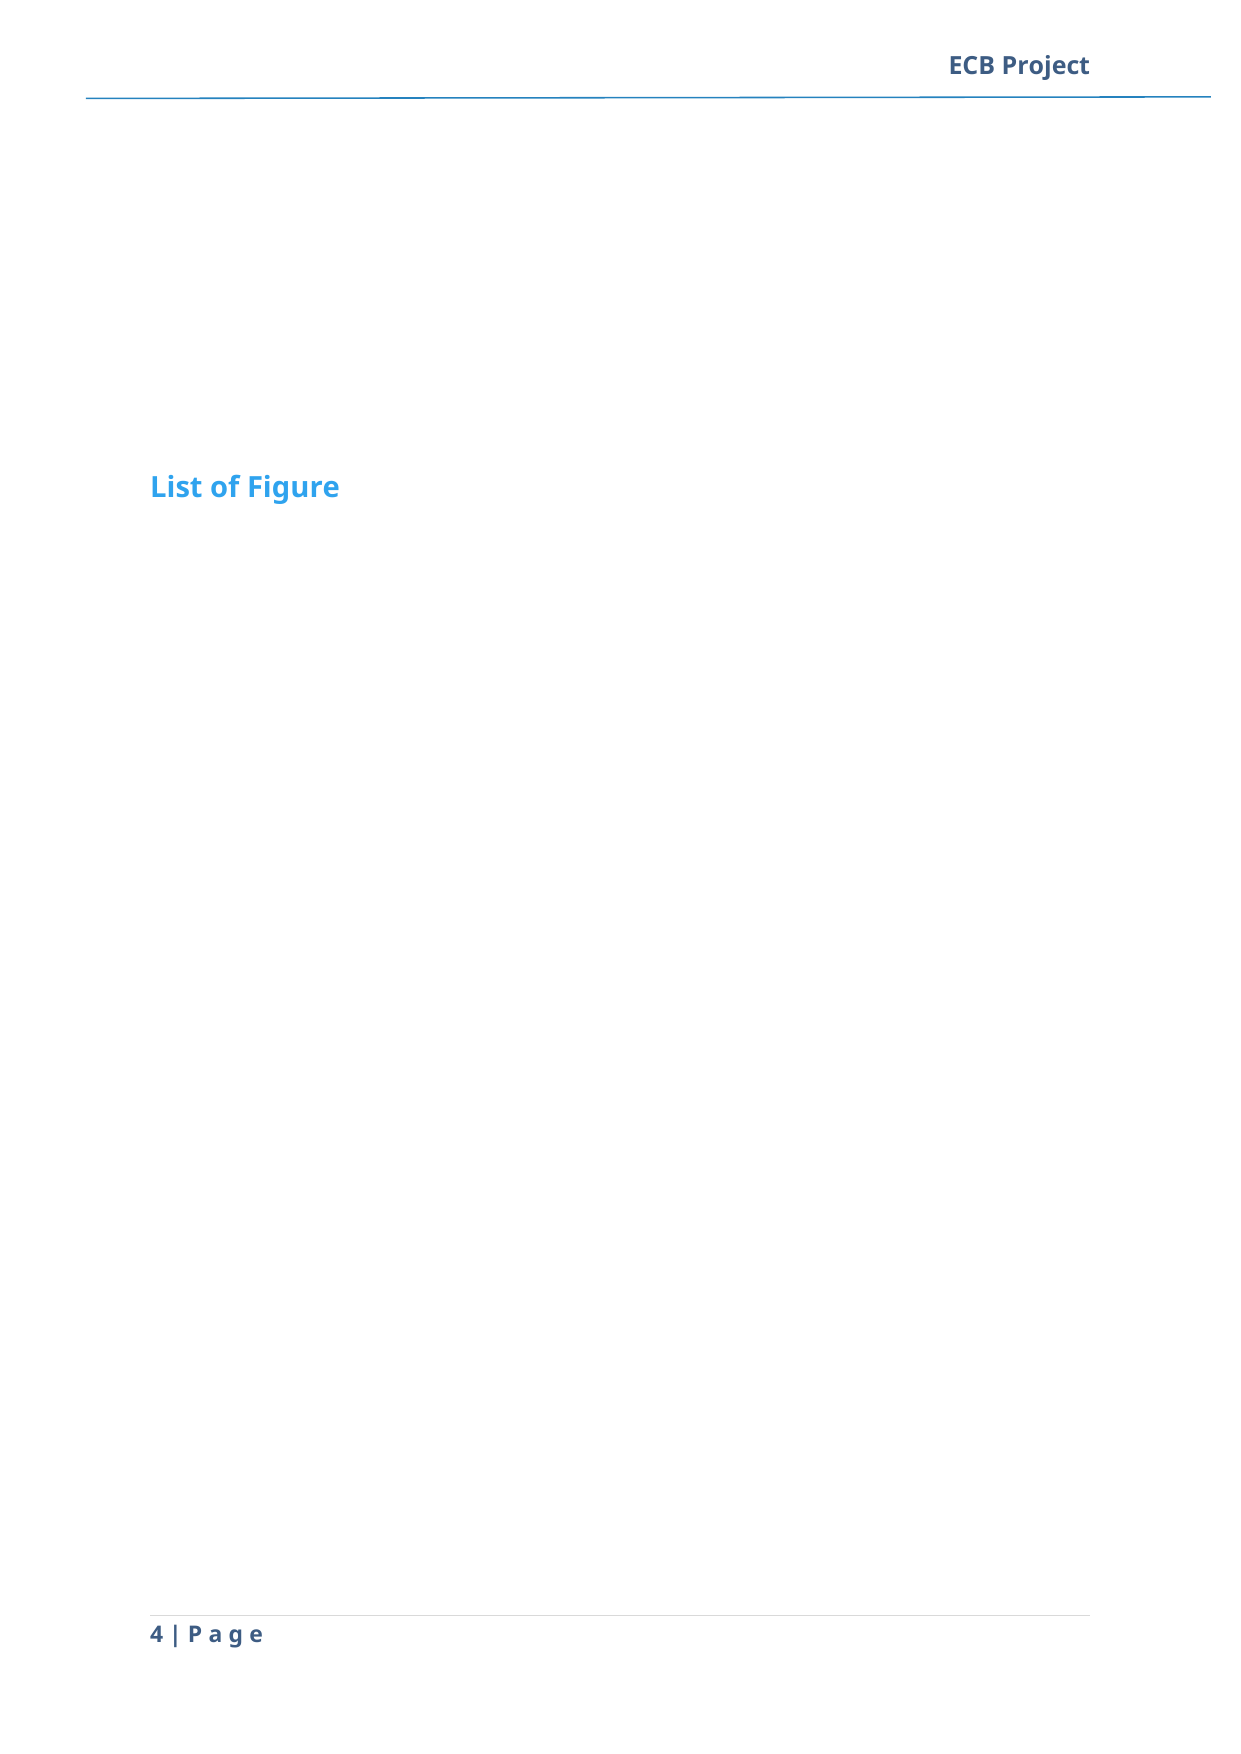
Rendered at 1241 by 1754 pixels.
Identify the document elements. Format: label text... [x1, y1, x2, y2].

text List of Figure [150, 466, 1090, 506]
